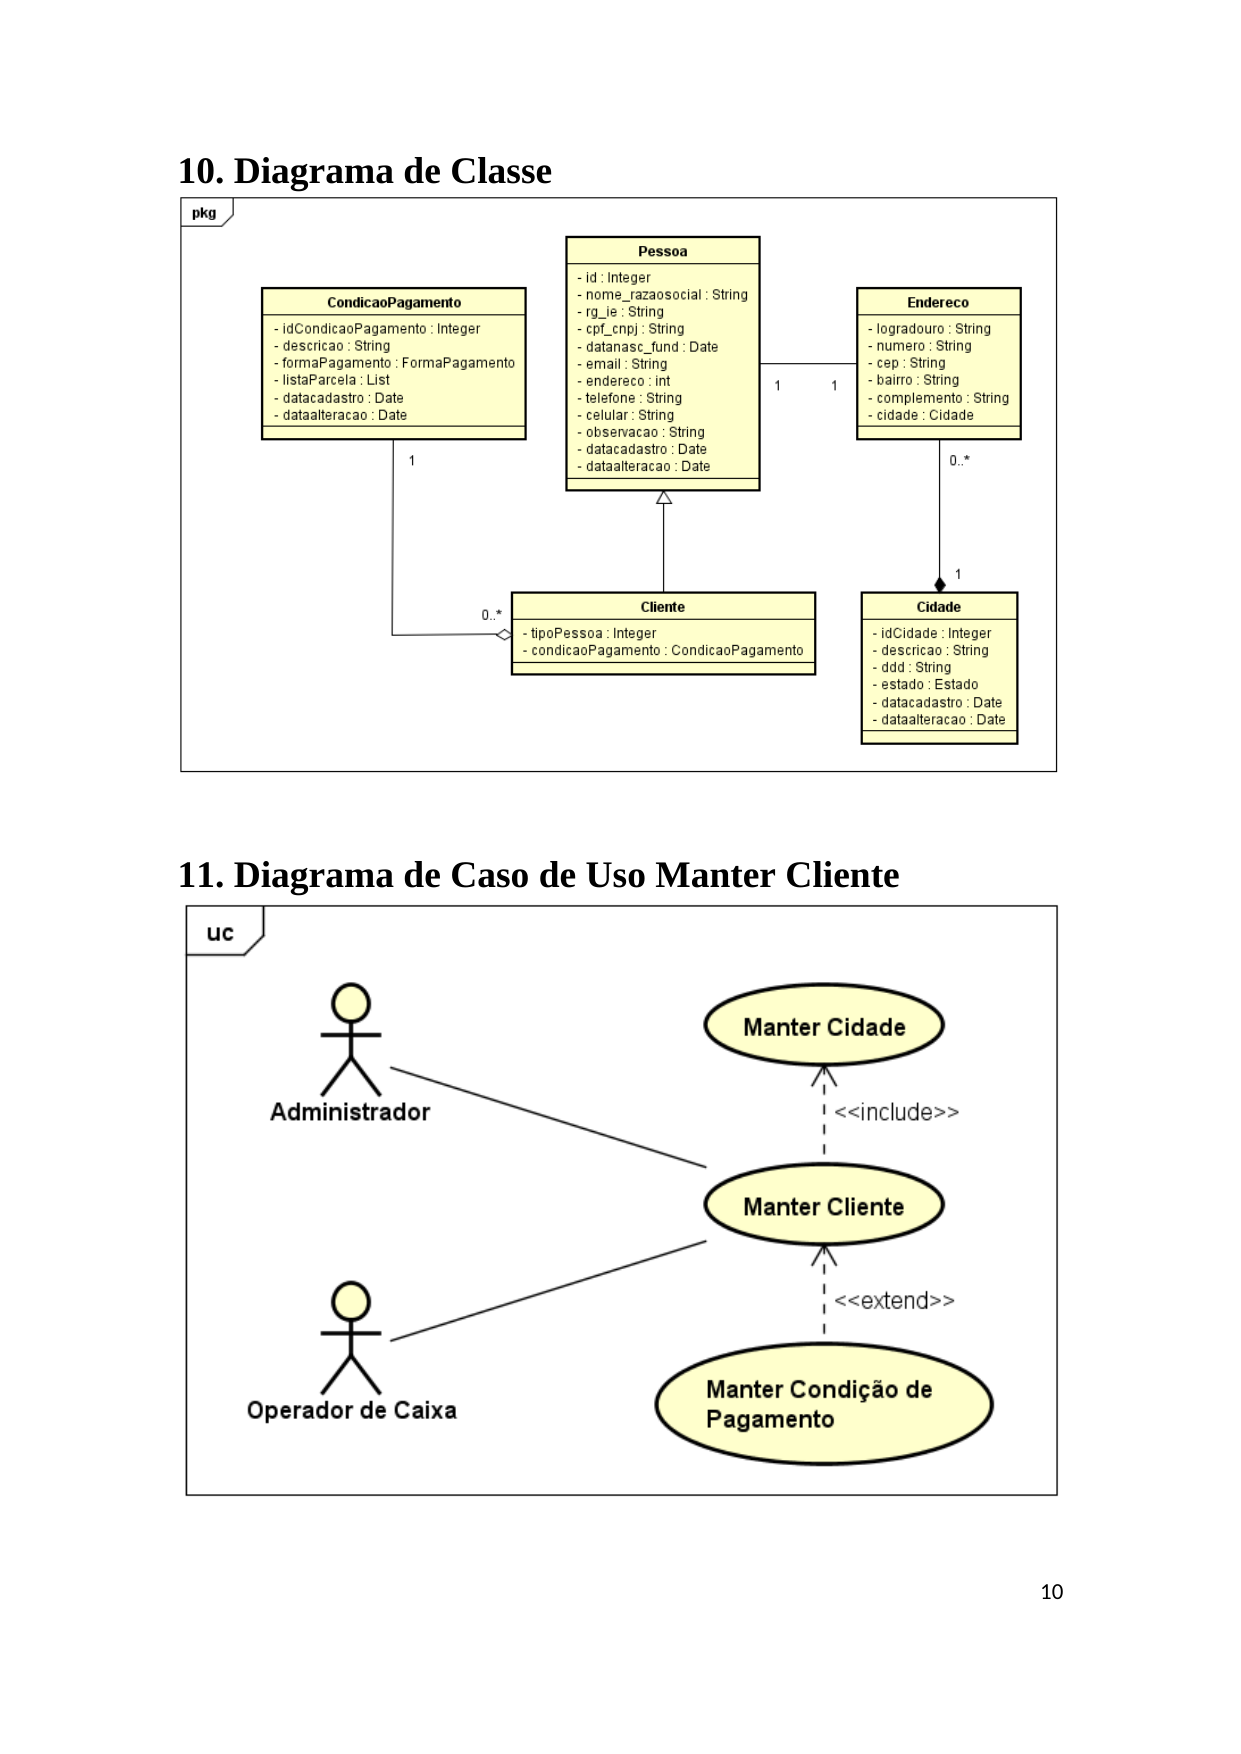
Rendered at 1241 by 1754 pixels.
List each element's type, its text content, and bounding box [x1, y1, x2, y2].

subtitle 10. Diagrama de Classe [177, 148, 1063, 192]
subtitle 11. Diagrama de Caso de Uso Manter Cliente [177, 852, 1063, 895]
picture [177, 195, 1063, 779]
picture [177, 898, 1063, 1505]
